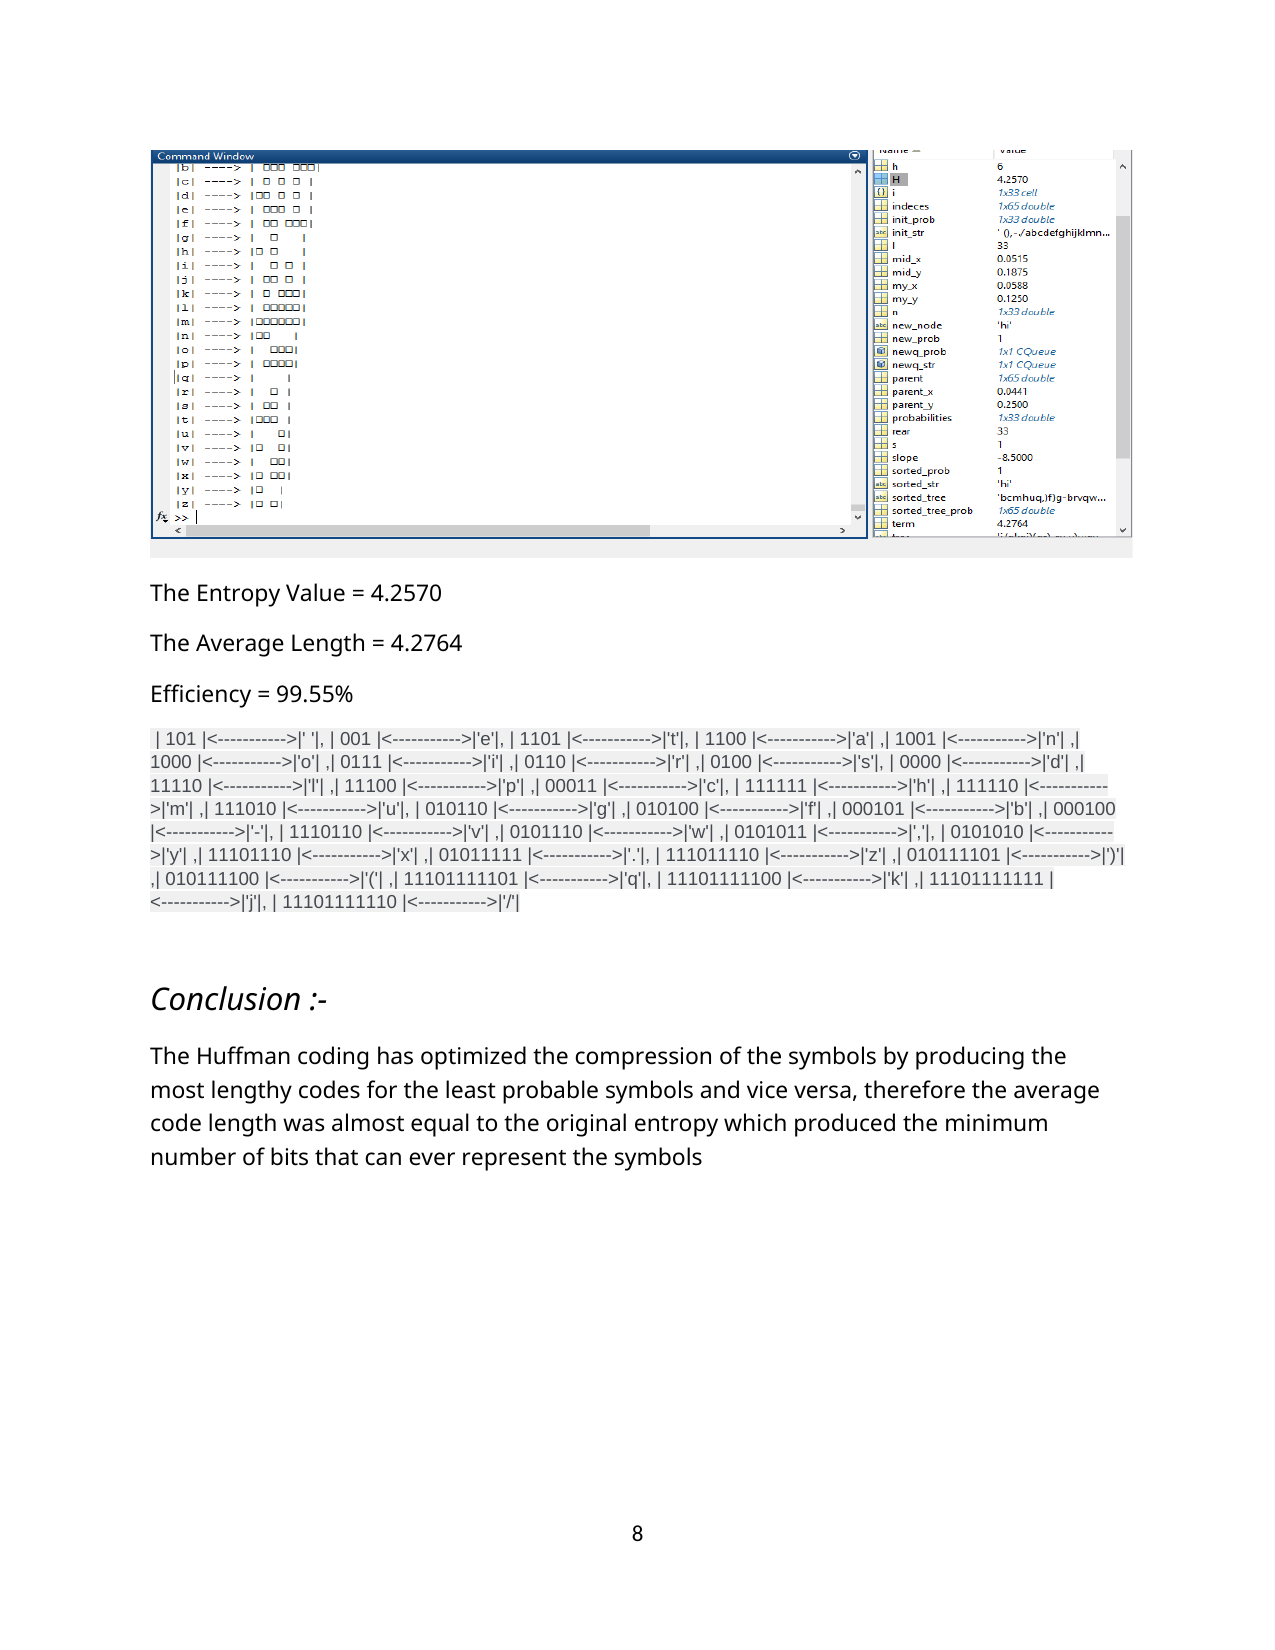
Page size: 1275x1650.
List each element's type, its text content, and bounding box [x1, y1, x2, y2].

text Conclusion :- [150, 977, 1125, 1020]
text The Average Length = 4.2764 [150, 627, 1125, 658]
text The Huffman coding has optimized the compression of the symbols by producing the most lengthy codes for the least probable symbols and vice versa, therefore the average code length was almost equal to the original entropy which produced the minimum number of bits that can ever represent the symbols [150, 1040, 1125, 1172]
text | 101 |<----------->|' '|, | 001 |<----------->|'e'|, | 1101 |<----------->|'t'|, | 1100 |<----------->|'a'| ,| 1001 |<----------->|'n'| ,| 1000 |<----------->|'o'| ,| 0111 |<----------->|'i'| ,| 0110 |<----------->|'r'| ,| 0100 |<----------->|'s'|, | 0000 |<----------->|'d'| ,| 11110 |<----------->|'l'| ,| 11100 |<----------->|'p'| ,| 00011 |<----------->|'c'|, | 111111 |<----------->|'h'| ,| 111110 |<----------->|'m'| ,| 111010 |<----------->|'u'|, | 010110 |<----------->|'g'| ,| 010100 |<----------->|'f'| ,| 000101 |<----------->|'b'| ,| 000100 |<----------->|'-'|, | 1110110 |<----------->|'v'| ,| 0101110 |<----------->|'w'| ,| 0101011 |<----------->|','|, | 0101010 |<----------->|'y'| ,| 11101110 |<----------->|'x'| ,| 01011111 |<----------->|'.'|, | 111011110 |<----------->|'z'| ,| 010111101 |<----------->|')'| ,| 010111100 |<----------->|'('| ,| 11101111101 |<----------->|'q'|, | 11101111100 |<----------->|'k'| ,| 11101111111 |<----------->|'j'|, | 11101111110 |<----------->|'/'| [150, 728, 1125, 844]
text The Entropy Value = 4.2570 [150, 577, 1125, 608]
text Efficiency = 99.55% [150, 677, 1125, 709]
picture [150, 150, 1133, 558]
